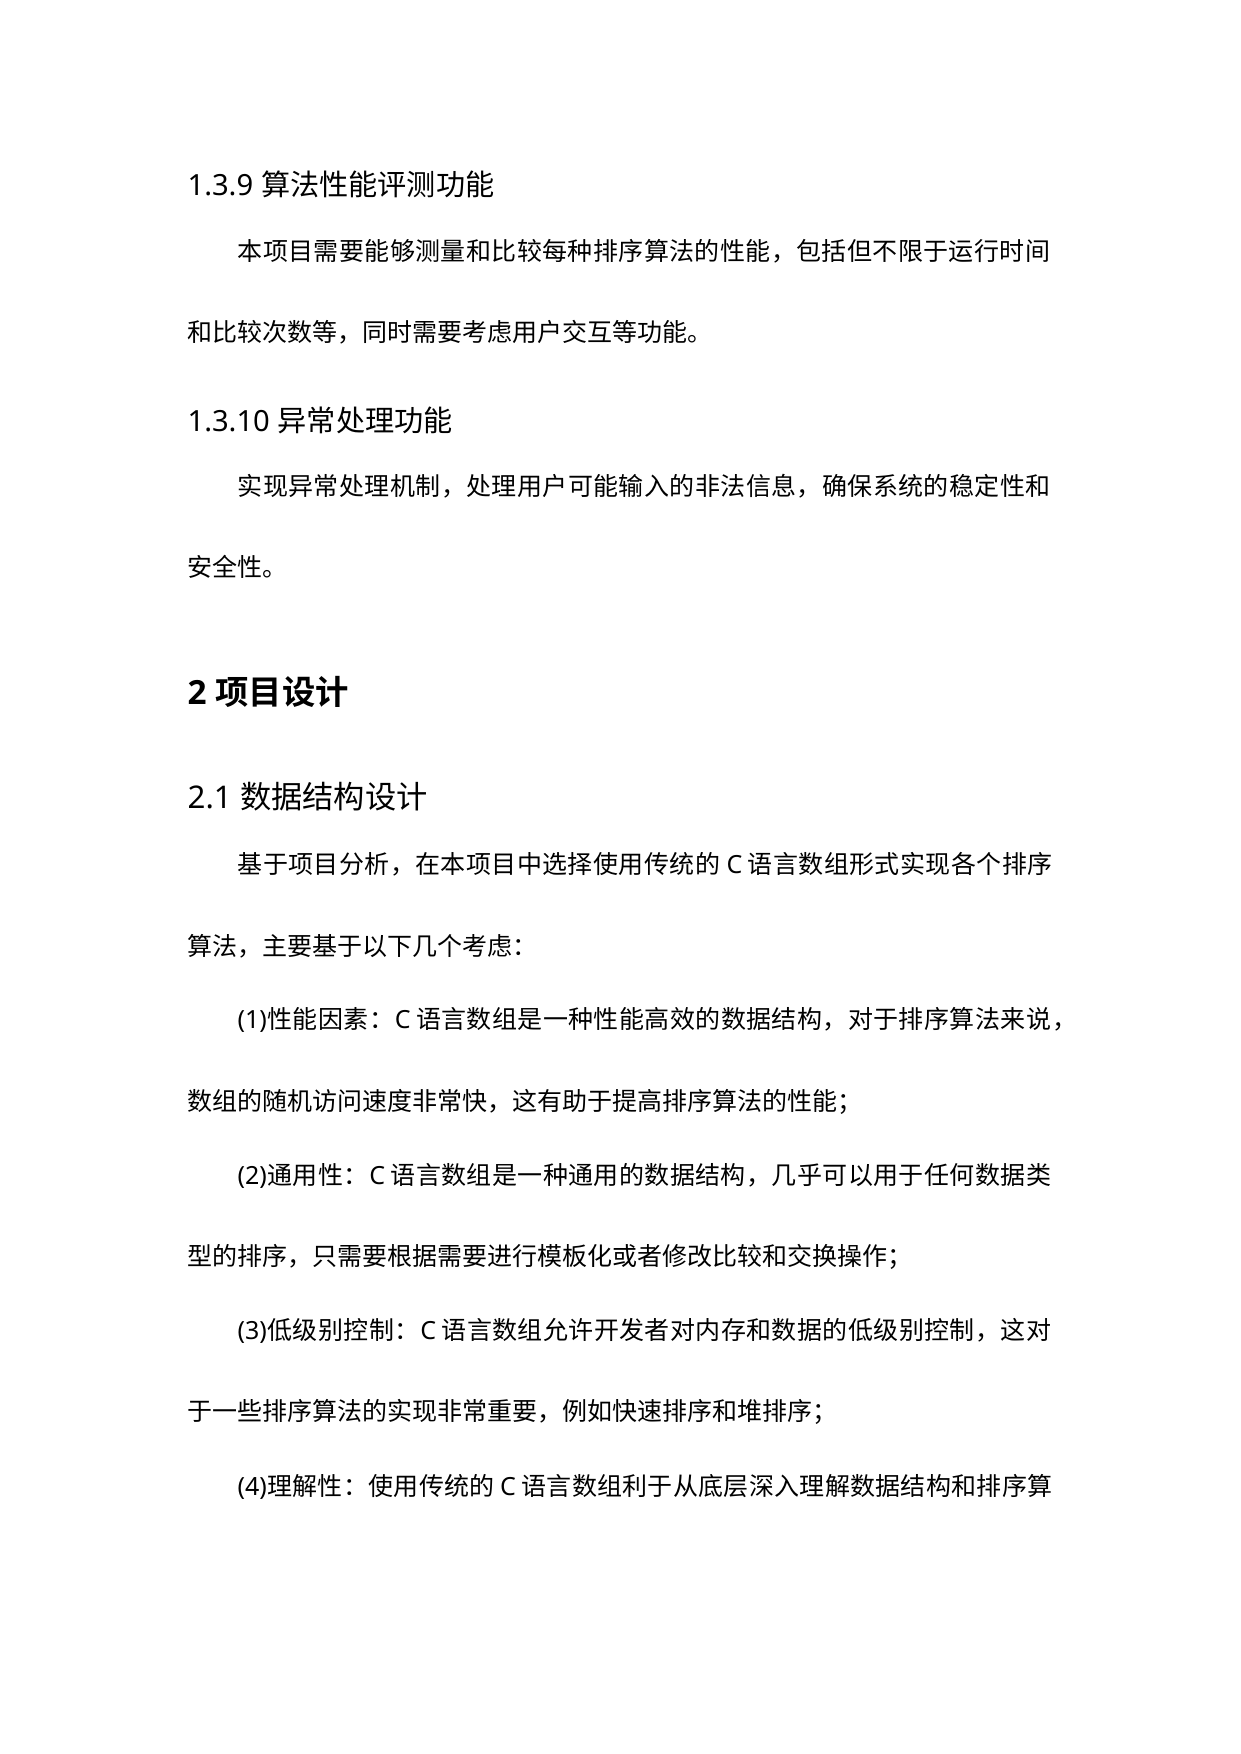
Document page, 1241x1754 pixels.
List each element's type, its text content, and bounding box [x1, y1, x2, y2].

text (2)通用性：C语言数组是一种通用的数据结构，几乎可以用于任何数据类型的排序，只需要根据需要进行模板化或者修改比较和交换操作； [187, 1141, 1053, 1287]
text (3)低级别控制：C语言数组允许开发者对内存和数据的低级别控制，这对于一些排序算法的实现非常重要，例如快速排序和堆排序； [187, 1296, 1053, 1442]
subtitle 1.3.9 算法性能评测功能 [187, 162, 1053, 204]
subtitle 2.1 数据结构设计 [187, 772, 1053, 818]
subtitle 1.3.10 异常处理功能 [187, 397, 1053, 439]
text 本项目需要能够测量和比较每种排序算法的性能，包括但不限于运行时间和比较次数等，同时需要考虑用户交互等功能。 [187, 217, 1053, 363]
subtitle 2 项目设计 [187, 657, 1053, 722]
text 实现异常处理机制，处理用户可能输入的非法信息，确保系统的稳定性和安全性。 [187, 452, 1053, 598]
text (1)性能因素：C语言数组是一种性能高效的数据结构，对于排序算法来说，数组的随机访问速度非常快，这有助于提高排序算法的性能； [187, 986, 1053, 1132]
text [187, 1452, 1053, 1517]
text 基于项目分析，在本项目中选择使用传统的C语言数组形式实现各个排序算法，主要基于以下几个考虑： [187, 830, 1053, 977]
